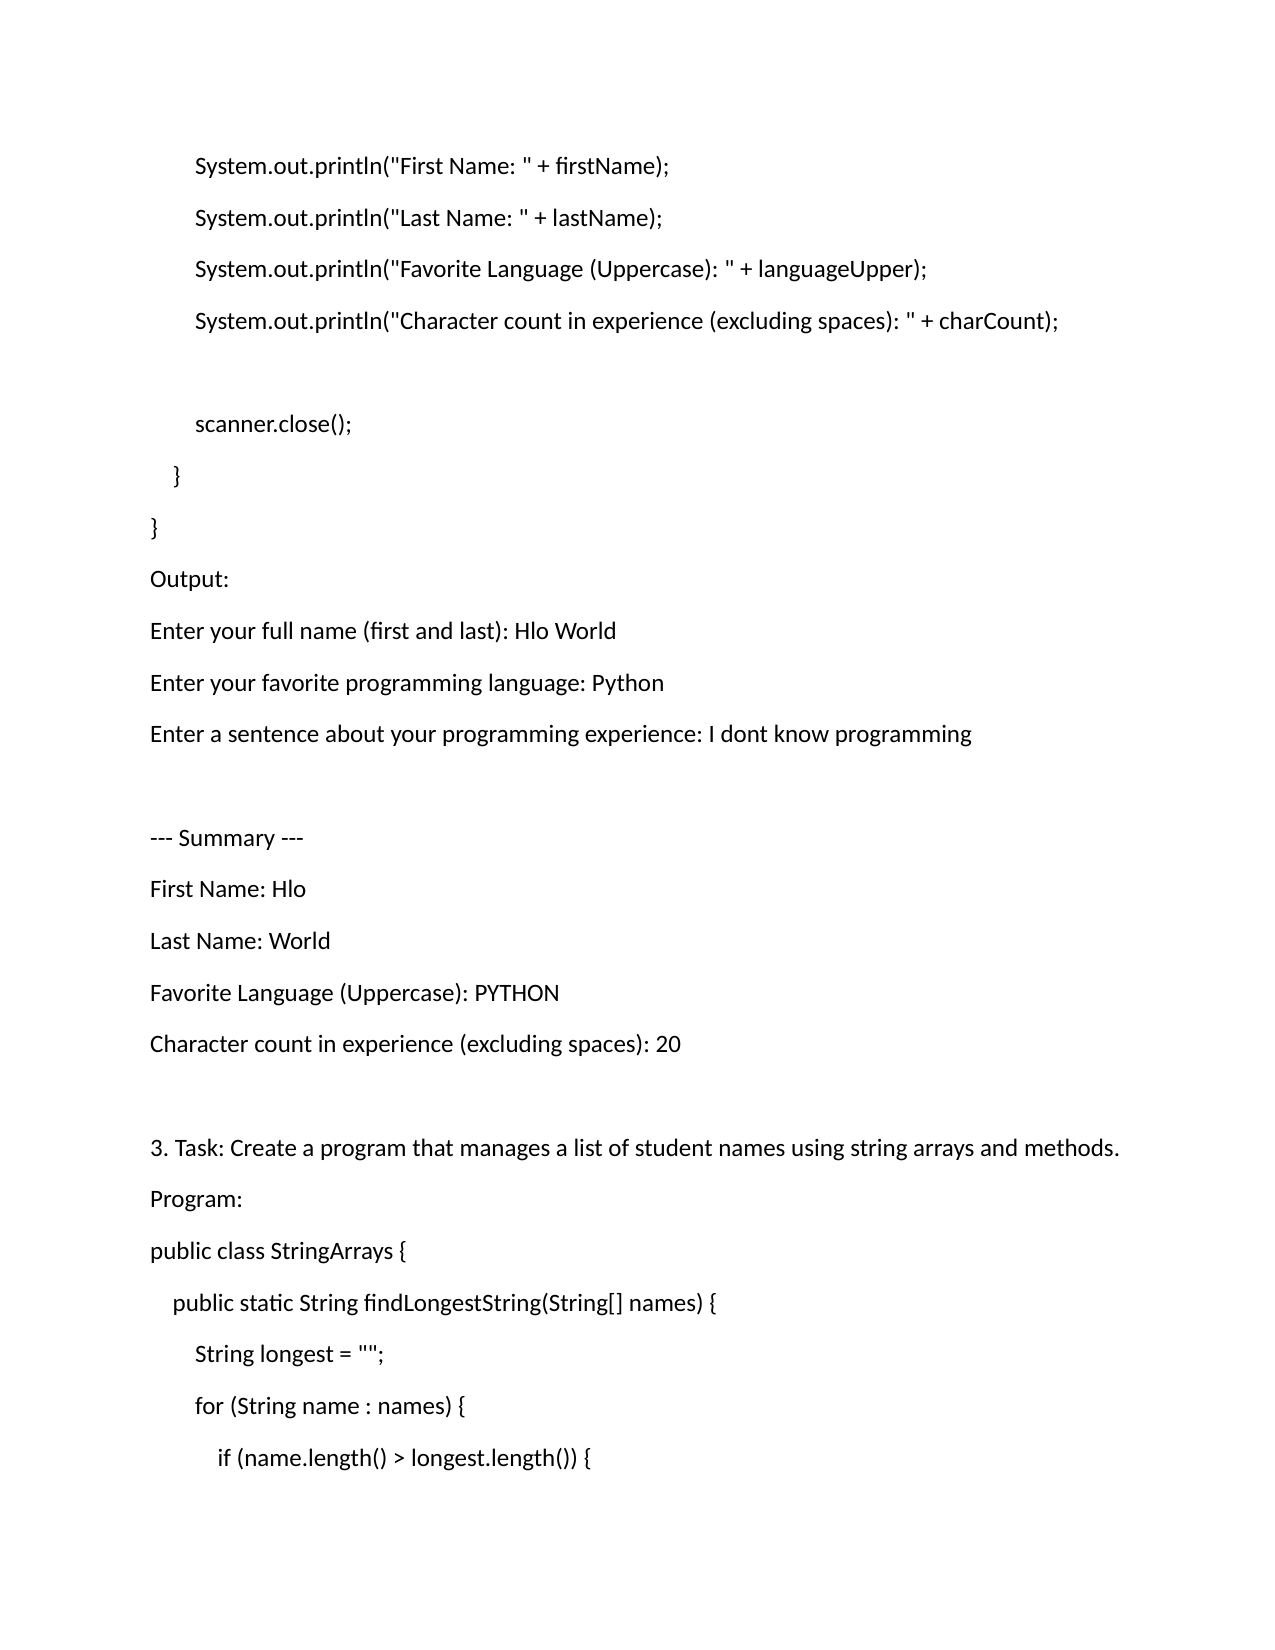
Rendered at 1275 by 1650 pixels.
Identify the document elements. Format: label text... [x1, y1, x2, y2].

text System.out.println("Character count in experience (excluding spaces): " + charCount); [150, 305, 1125, 336]
text Last Name: World [150, 925, 1125, 956]
text System.out.println("Last Name: " + lastName); [150, 202, 1125, 232]
text public class StringArrays { [150, 1235, 1125, 1266]
text Character count in experience (excluding spaces): 20 [150, 1028, 1125, 1059]
text 3. Task: Create a program that manages a list of student names using string arrays and methods. [150, 1132, 1125, 1162]
text } [150, 460, 1125, 491]
text System.out.println("Favorite Language (Uppercase): " + languageUpper); [150, 253, 1125, 284]
text public static String findLongestString(String[] names) { [150, 1287, 1125, 1317]
text System.out.println("First Name: " + firstName); [150, 150, 1125, 181]
text --- Summary --- [150, 822, 1125, 852]
text scanner.close(); [150, 408, 1125, 439]
text } [150, 512, 1125, 542]
text Enter a sentence about your programming experience: I dont know programming [150, 718, 1125, 749]
text First Name: Hlo [150, 873, 1125, 904]
text if (name.length() > longest.length()) { [150, 1442, 1125, 1472]
text for (String name : names) { [150, 1390, 1125, 1421]
text Program: [150, 1183, 1125, 1214]
text Output: [150, 563, 1125, 594]
text Enter your favorite programming language: Python [150, 667, 1125, 697]
text Enter your full name (first and last): Hlo World [150, 615, 1125, 646]
text String longest = ""; [150, 1338, 1125, 1369]
text Favorite Language (Uppercase): PYTHON [150, 977, 1125, 1007]
